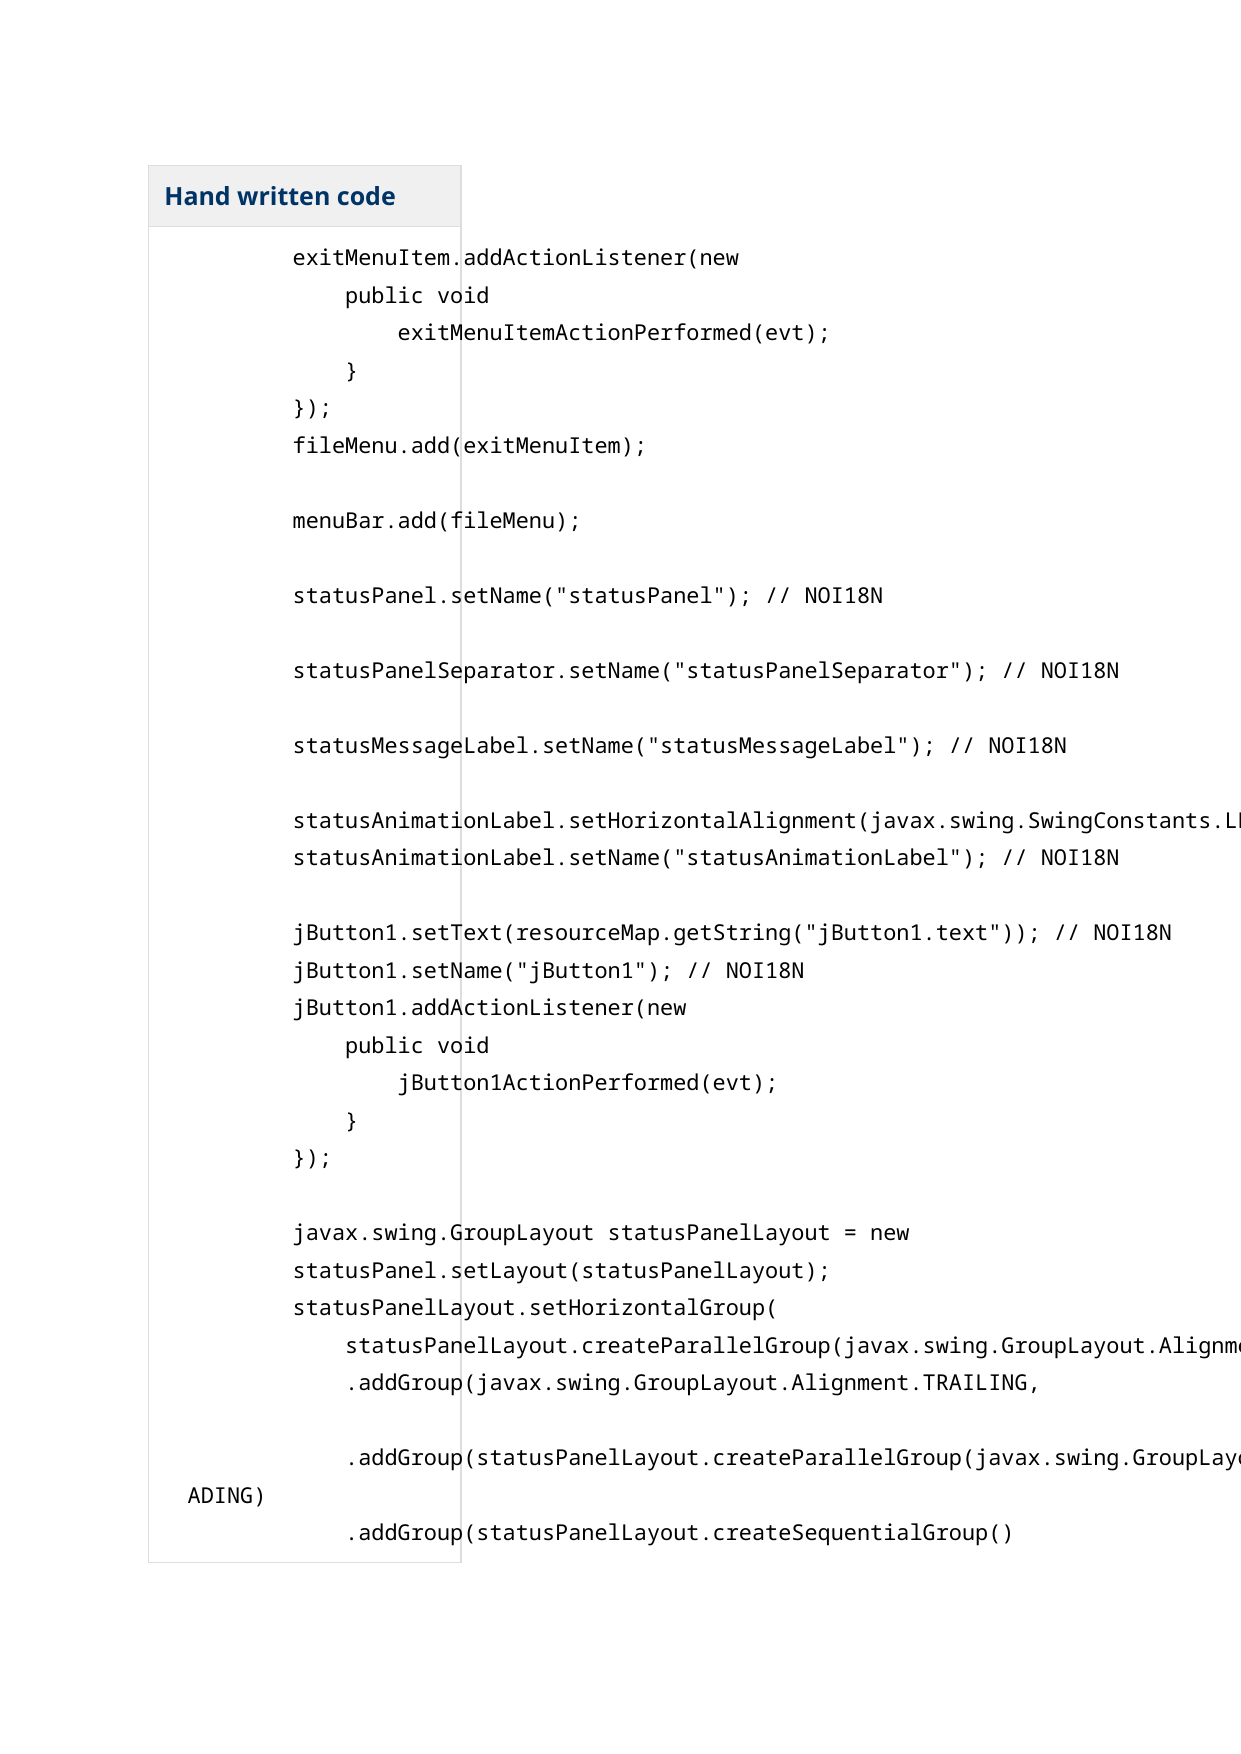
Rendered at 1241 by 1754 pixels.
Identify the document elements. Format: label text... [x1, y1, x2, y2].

table_header Hand written code [149, 166, 460, 226]
table_cell [149, 227, 460, 1562]
